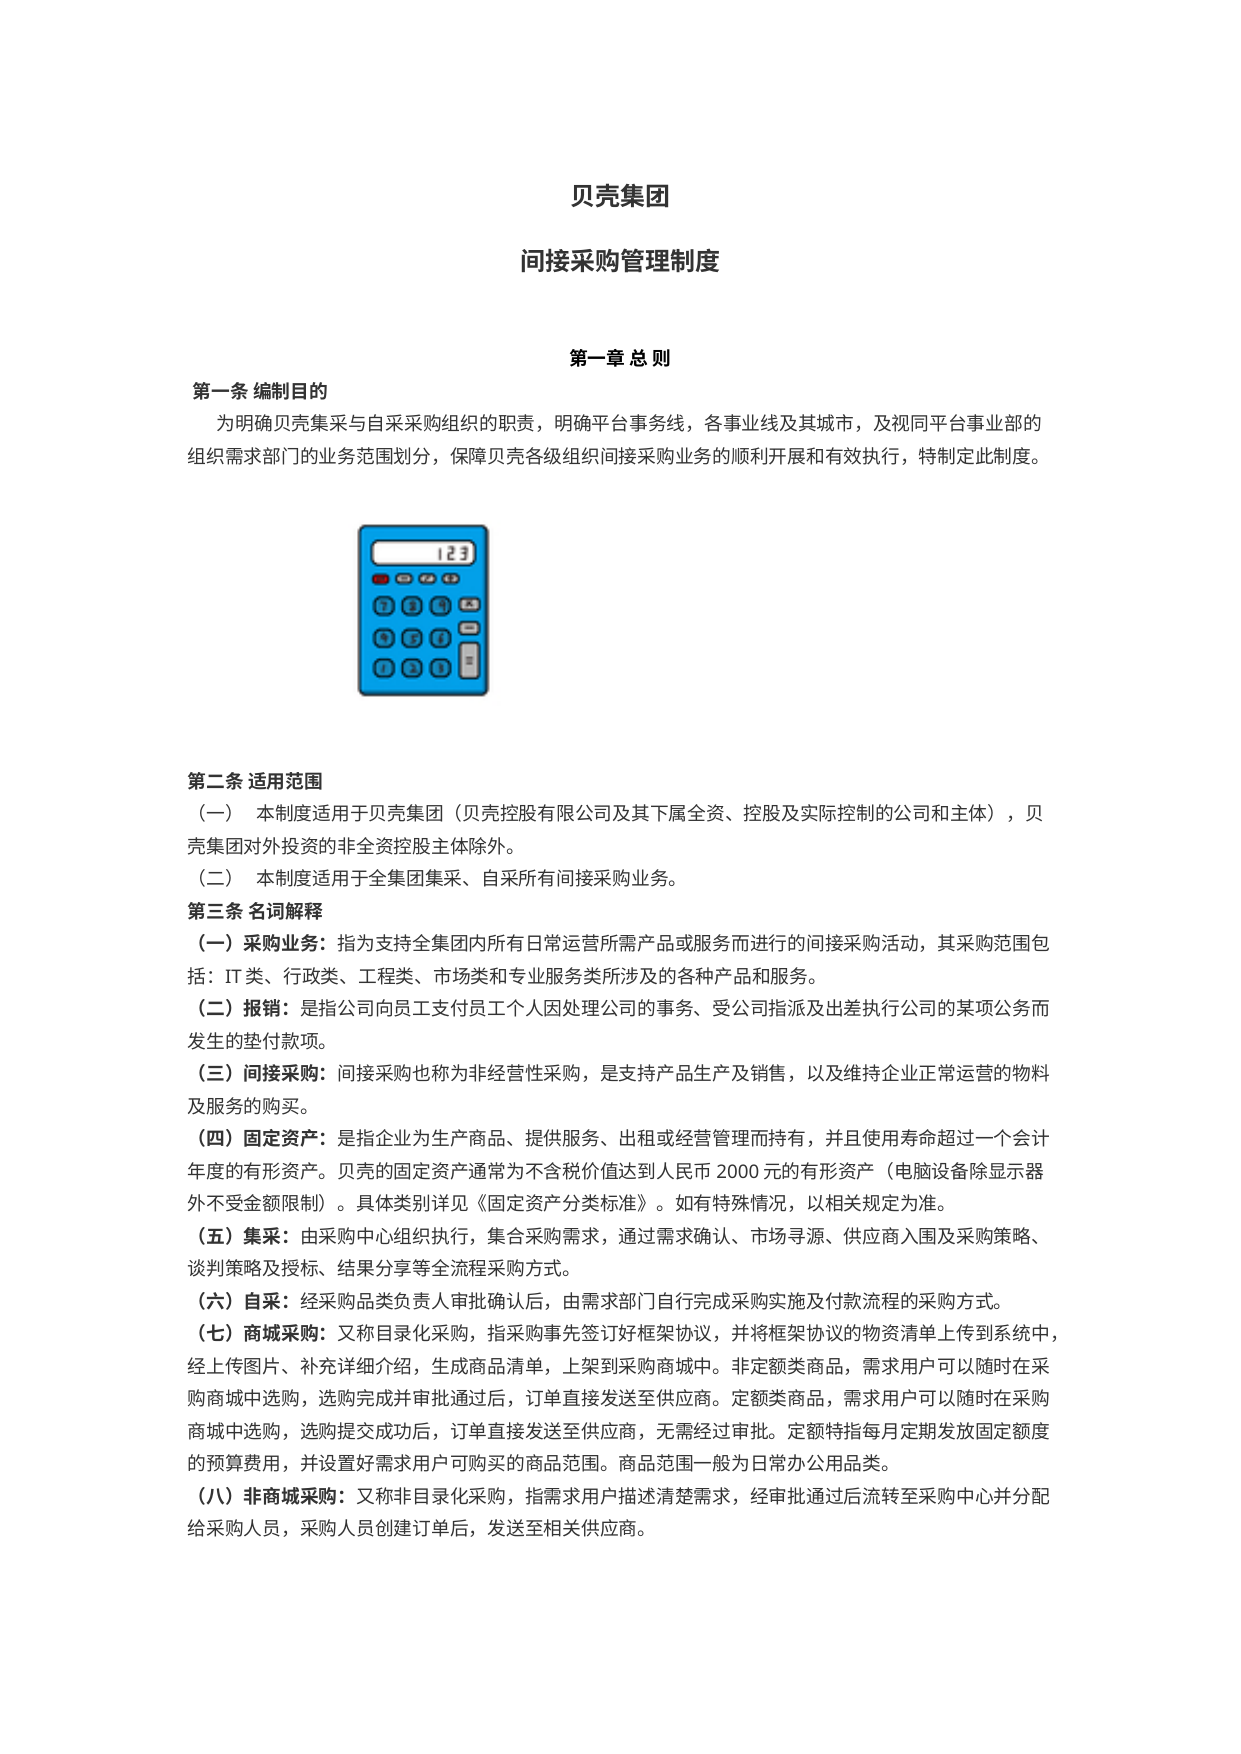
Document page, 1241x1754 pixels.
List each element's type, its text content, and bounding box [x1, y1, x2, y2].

text 为明确贝壳集采与自采采购组织的职责，明确平台事务线，各事业线及其城市，及视同平台事业部的组织需求部门的业务范围划分，保障贝壳各级组织间接采购业务的顺利开展和有效执行，特制定此制度。 [187, 406, 1053, 471]
text 第三条 名词解释 [187, 894, 1053, 926]
text （一） 本制度适用于贝壳集团（贝壳控股有限公司及其下属全资、控股及实际控制的公司和主体），贝壳集团对外投资的非全资控股主体除外。 [187, 796, 1053, 861]
text （八）非商城采购：又称非目录化采购，指需求用户描述清楚需求，经审批通过后流转至采购中心并分配给采购人员，采购人员创建订单后，发送至相关供应商。 [187, 1479, 1053, 1544]
text （三）间接采购：间接采购也称为非经营性采购，是支持产品生产及销售，以及维持企业正常运营的物料及服务的购买。 [187, 1056, 1053, 1121]
subtitle 第一章 总 则 [187, 341, 1053, 374]
text 贝壳集团 [187, 162, 1053, 227]
text （四）固定资产：是指企业为生产商品、提供服务、出租或经营管理而持有，并且使用寿命超过一个会计年度的有形资产。贝壳的固定资产通常为不含税价值达到人民币2000元的有形资产（电脑设备除显示器外不受金额限制）。具体类别详见《固定资产分类标准》。如有特殊情况，以相关规定为准。 [187, 1121, 1053, 1219]
text （六）自采：经采购品类负责人审批确认后，由需求部门自行完成采购实施及付款流程的采购方式。 [187, 1284, 1053, 1316]
text （二）报销：是指公司向员工支付员工个人因处理公司的事务、受公司指派及出差执行公司的某项公务而发生的垫付款项。 [187, 991, 1053, 1056]
text （一）采购业务：指为支持全集团内所有日常运营所需产品或服务而进行的间接采购活动，其采购范围包括：IT类、行政类、工程类、市场类和专业服务类所涉及的各种产品和服务。 [187, 926, 1053, 991]
text 第一条 编制目的 [187, 374, 1053, 406]
text （五）集采：由采购中心组织执行，集合采购需求，通过需求确认、市场寻源、供应商入围及采购策略、谈判策略及授标、结果分享等全流程采购方式。 [187, 1219, 1053, 1284]
text （二） 本制度适用于全集团集采、自采所有间接采购业务。 [187, 861, 1053, 894]
text （七）商城采购：又称目录化采购，指采购事先签订好框架协议，并将框架协议的物资清单上传到系统中，经上传图片、补充详细介绍，生成商品清单，上架到采购商城中。非定额类商品，需求用户可以随时在采购商城中选购，选购完成并审批通过后，订单直接发送至供应商。定额类商品，需求用户可以随时在采购商城中选购，选购提交成功后，订单直接发送至供应商，无需经过审批。定额特指每月定期发放固定额度的预算费用，并设置好需求用户可购买的商品范围。商品范围一般为日常办公用品类。 [187, 1316, 1053, 1479]
text 第二条 适用范围 [187, 764, 1053, 796]
picture [216, 471, 634, 751]
text 间接采购管理制度 [187, 227, 1053, 292]
